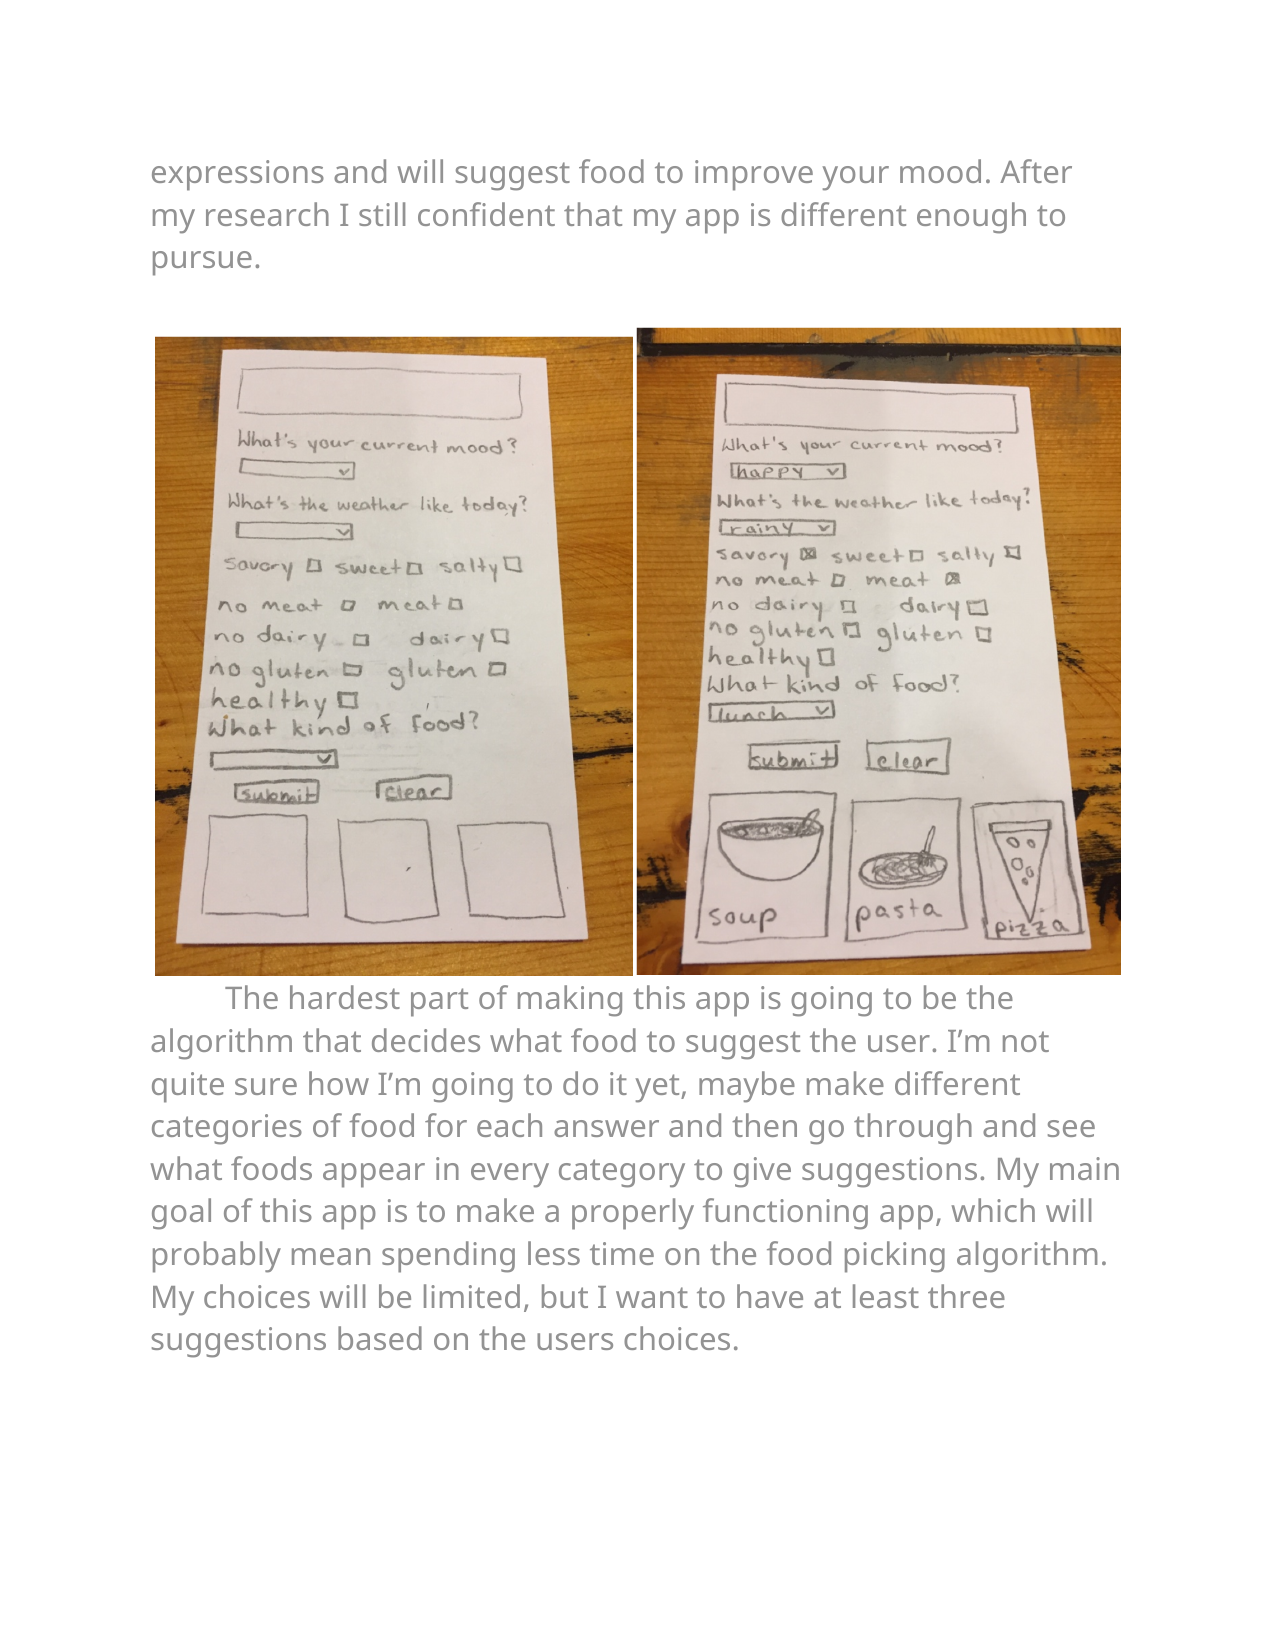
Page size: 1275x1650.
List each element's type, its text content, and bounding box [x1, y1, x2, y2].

picture [155, 337, 632, 976]
picture [637, 328, 1121, 975]
text The hardest part of making this app is going to be the algorithm that decides what food to suggest the user. I’m not quite sure how I’m going to do it yet, maybe make different categories of food for each answer and then go through and see what foods appear in every category to give suggestions. My main goal of this app is to make a properly functioning app, which will probably mean spending less time on the food picking algorithm. My choices will be limited, but I want to have at least three suggestions based on the users choices. [150, 976, 1125, 1360]
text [150, 150, 1125, 278]
